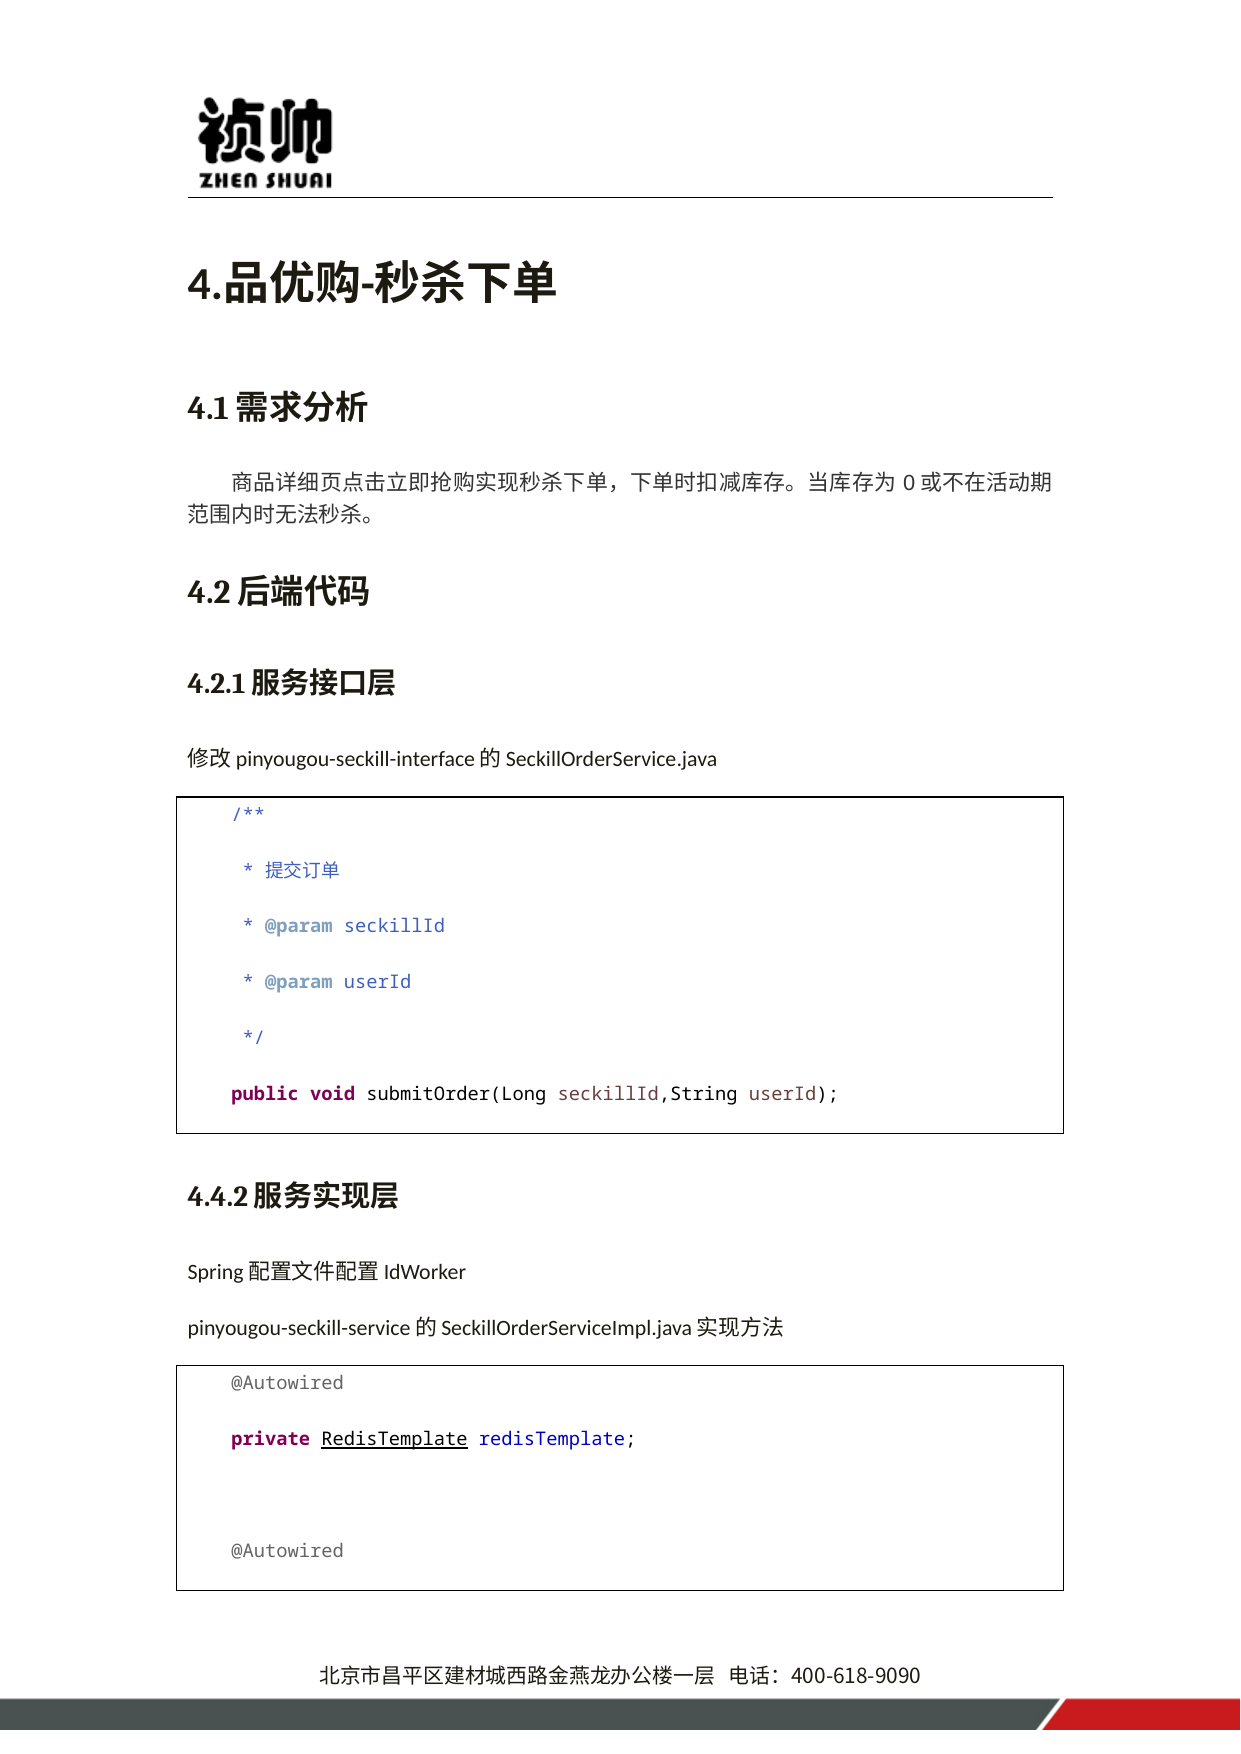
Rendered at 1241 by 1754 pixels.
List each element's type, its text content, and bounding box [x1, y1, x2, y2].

text Spring配置文件配置IdWorker [187, 1253, 1053, 1286]
picture [0, 1639, 1241, 1730]
subtitle 4.2.1服务接口层 [187, 648, 1053, 713]
subtitle 4.4.2服务实现层 [187, 1161, 1053, 1226]
text 修改pinyougou-seckill-interface的SeckillOrderService.java [187, 741, 1053, 773]
subtitle 4.品优购-秒杀下单 [187, 230, 1053, 328]
picture [187, 88, 341, 195]
text 商品详细页点击立即抢购实现秒杀下单，下单时扣减库存。当库存为0或不在活动期范围内时无法秒杀。 [187, 464, 1053, 529]
subtitle 4.2后端代码 [187, 556, 1053, 621]
text pinyougou-seckill-service的SeckillOrderServiceImpl.java实现方法 [187, 1309, 1053, 1342]
subtitle 4.1需求分析 [187, 372, 1053, 437]
table_header /** * 提交订单 * @param seckillId * @param userId */ public void submitOrder(Long seckillId,String userId); [177, 798, 1063, 1133]
